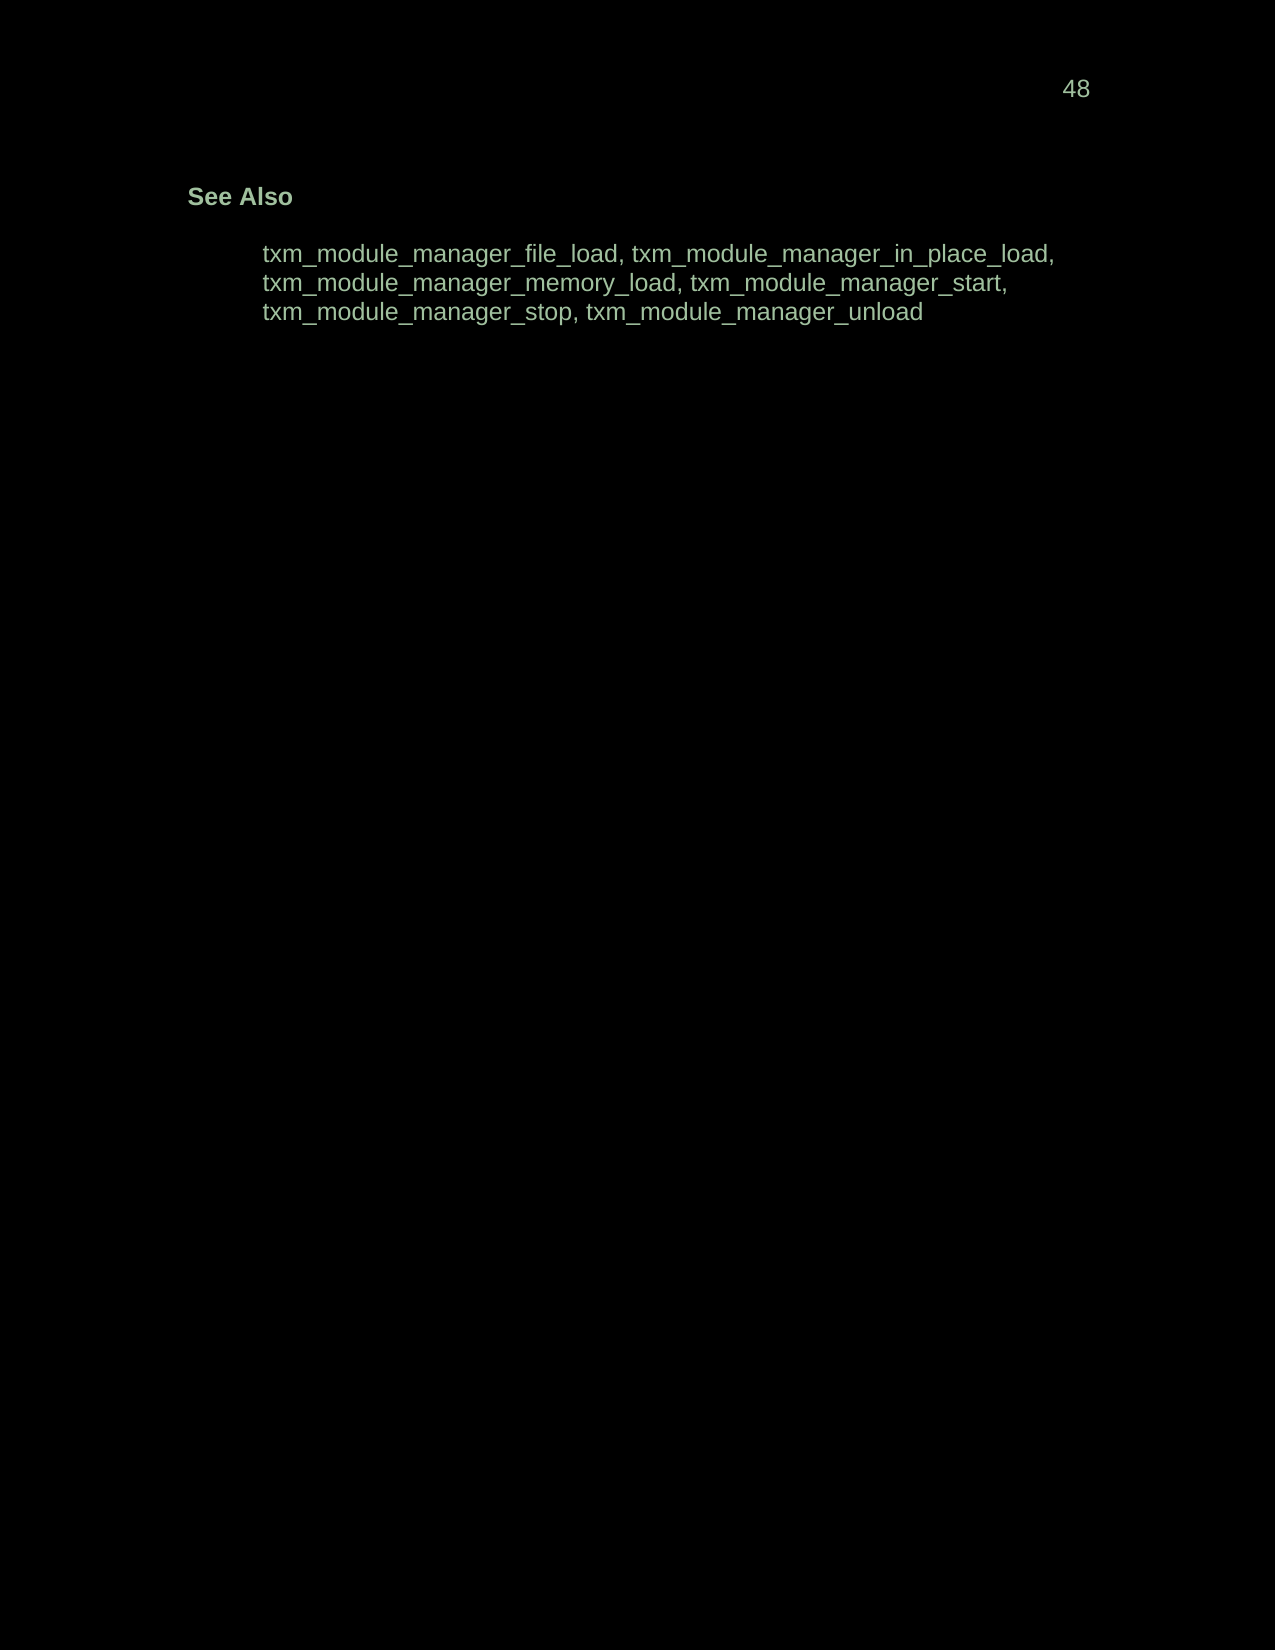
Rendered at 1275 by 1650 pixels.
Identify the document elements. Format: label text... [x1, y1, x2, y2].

text txm_module_manager_file_load, txm_module_manager_in_place_load, txm_module_manager_memory_load, txm_module_manager_start, txm_module_manager_stop, txm_module_manager_unload [262, 239, 1102, 326]
text See Also [187, 182, 1102, 211]
